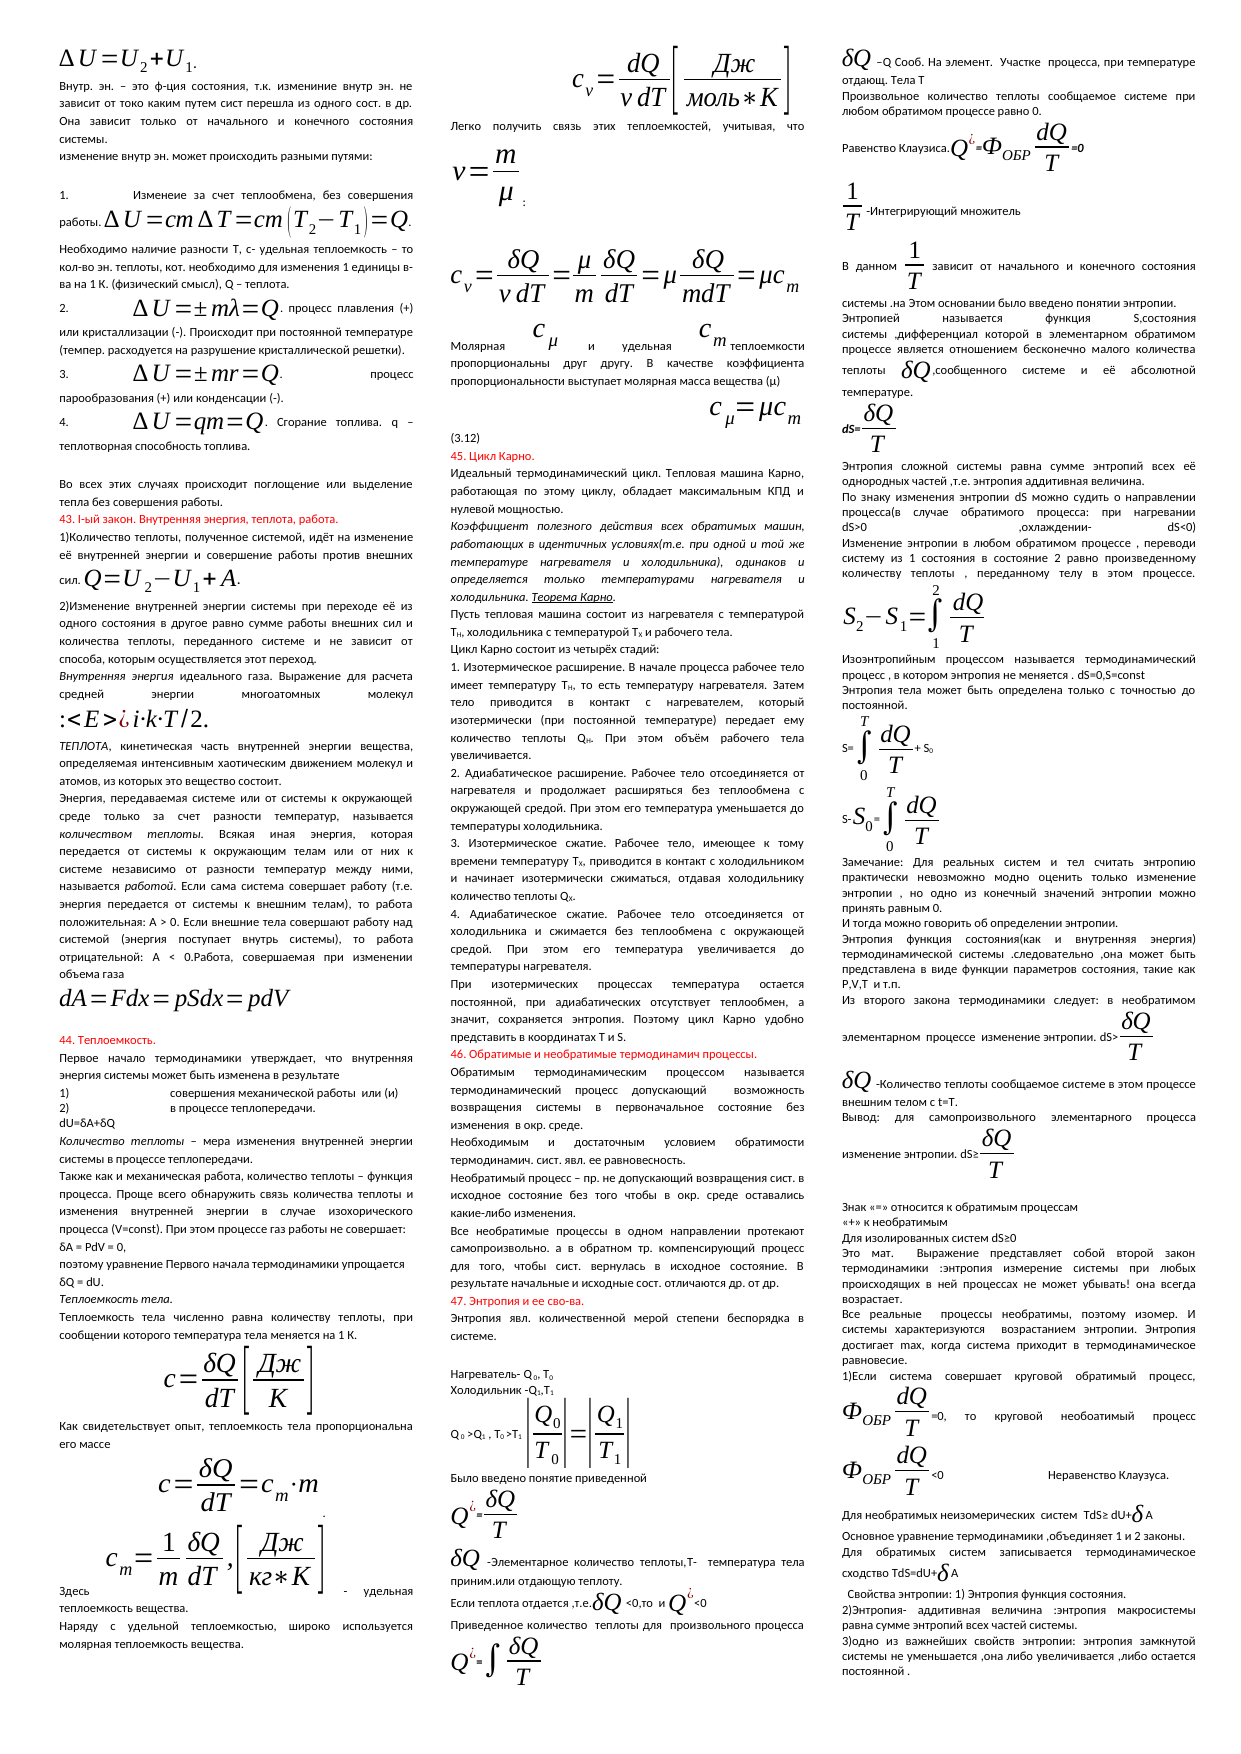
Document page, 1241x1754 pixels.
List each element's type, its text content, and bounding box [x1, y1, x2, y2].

text Цикл Карно состоит из четырёх стадий: [450, 642, 805, 657]
text Коэффициент полезного действия всех обратимых машин, работающих в идентичных условиях(т.е. при одной и той же температуре нагревателя и холодильника), одинаков и определяется только температурами нагревателя и холодильника. Теорема Карно. [450, 518, 805, 604]
text Все необратимые процессы в одном направлении протекают самопроизвольно. а в обратном тр. компенсирующий процесс для того, чтобы сист. вернулась в исходное состояние. В результате начальные и исходные сост. отличаются др. от др. [450, 1223, 805, 1291]
text Произвольное количество теплоты сообщаемое системе при любом обратимом процессе равно 0. [842, 88, 1196, 118]
text «+» к необратимым [842, 1214, 1196, 1230]
text 4. Адиабатическое сжатие. Рабочее тело отсоединяется от холодильника и сжимается без теплообмена с окружающей средой. При этом его температура увеличивается до температуры нагревателя. [450, 906, 805, 974]
text Также как и механическая работа, количество теплоты – функция процесса. Проще всего обнаружить связь количества теплоты и изменения внутренней энергии в случае изохорического процесса (V=const). При этом процессе газ работы не совершает: [59, 1168, 413, 1237]
text изменение внутр эн. может происходить разными путями: [59, 148, 413, 164]
text 2)Изменение внутренней энергии системы при переходе её из одного состояния в другое равно сумме работы внешних сил и количества теплоты, переданного системе и не зависит от способа, которым осуществляется этот переход. [59, 598, 413, 666]
text -Интегрирующий множитель [842, 177, 1196, 236]
text (3.12) [450, 391, 805, 446]
text -Элементарное количество теплоты,T- температура тела приним.или отдающую теплоту. [450, 1545, 805, 1588]
text 3)одно из важнейших свойств энтропии: энтропия замкнутой системы не уменьшается ,она либо увеличивается ,либо остается постоянной . [842, 1633, 1196, 1679]
text И тогда можно говорить об определении энтропии. [842, 916, 1196, 931]
text ТЕПЛОТА, кинетическая часть внутренней энергии вещества, определяемая интенсивным хаотическим движением молекул и атомов, из которых это вещество состоит. [59, 738, 413, 788]
text Q 0 >Q1 , T0 >T1 [450, 1397, 805, 1470]
text 1)Количество теплоты, полученное системой, идёт на изменение её внутренней энергии и совершение работы против внешних сил. . [59, 529, 413, 596]
text В данном зависит от начального и конечного состояния системы .на Этом основании было введено понятии энтропии. [842, 236, 1196, 311]
text Энтропия функция состояния(как и внутренняя энергия) термодинамической системы .следовательно ,она может быть представлена в виде функции параметров состояния, такие как P,V,T и т.п. [842, 931, 1196, 992]
text Нагреватель- Q 0, T0 [450, 1367, 805, 1382]
text δA = PdV = 0, [59, 1239, 413, 1254]
text Теплоемкость тела. [59, 1292, 413, 1307]
text 47. Энтропия и ее сво-ва. [450, 1293, 805, 1308]
text Замечание: Для реальных систем и тел считать энтропию практически невозможно модно оценить только изменение энтропии , но одно из конечный значений энтропии можно принять равным 0. [842, 854, 1196, 916]
text S=+ S0 [842, 713, 1196, 783]
list . процесс плавления (+) или кристаллизации (-). Происходит при постоянной температуре (темпер. расходуется на разрушение кристаллической решетки). [59, 294, 413, 357]
text Приведенное количество теплоты для произвольного процесса = [450, 1617, 805, 1691]
text Равенство Клаузиса.==0 [842, 118, 1196, 177]
text –Q Сооб. На элемент. Участке процесса, при температуре отдающ. Тела T [842, 44, 1196, 88]
text Из второго закона термодинамики следует: в необратимом элементарном процессе изменение энтропии. dS> [842, 992, 1196, 1066]
text Количество теплоты – мера изменения внутренней энергии системы в процессе теплопередачи. [59, 1133, 413, 1166]
text Было введено понятие приведенной [450, 1470, 805, 1486]
text 1)Если система совершает круговой обратимый процесс, =0, то круговой необоатимый процесс <0 Неравенство Клаузуса. [842, 1368, 1196, 1501]
text 3. Изотермическое сжатие. Рабочее тело, имеющее к тому времени температуру TX, приводится в контакт с холодильником и начинает изотермически сжиматься, отдавая холодильнику количество теплоты QX. [450, 835, 805, 903]
text Это мат. Выражение представляет собой второй закон термодинамики :энтропия измерение системы при любых происходящих в ней процессах не может убывать! она всегда возрастает. [842, 1245, 1196, 1306]
text Энтропия сложной системы равна сумме энтропий всех её однородных частей ,т.е. энтропия аддитивная величина. [842, 458, 1196, 489]
text Для обратимых систем записывается термодинамическое сходство TdS=dU+A [842, 1544, 1196, 1587]
text S-= [842, 783, 1196, 854]
list в процессе теплопередачи. [59, 1100, 413, 1116]
text Все реальные процессы необратимы, поэтому изомер. И системы характеризуются возрастанием энтропии. Энтропия достигает max, когда система приходит в термодинамическое равновесие. [842, 1306, 1196, 1368]
text Для изолированных систем dS≥0 [842, 1230, 1196, 1245]
text 44. Теплоемкость. [59, 1032, 413, 1047]
text Внутренняя энергия идеального газа. Выражение для расчета средней энергии многоатомных молекул [59, 668, 413, 734]
text 2)Энтропия- аддитивная величина :энтропия макросистемы равна сумме энтропий всех частей системы. [842, 1602, 1196, 1633]
text Свойства энтропии: 1) Энтропия функция состояния. [842, 1587, 1196, 1602]
text Необходимым и достаточным условием обратимости термодинамич. сист. явл. ее равновесность. [450, 1135, 805, 1168]
text Легко получить связь этих теплоемкостей, учитывая, что : [450, 118, 805, 210]
text Внутр. эн. – это ф-ция состояния, т.к. измениние внутр эн. не зависит от токо каким путем сист перешла из одного сост. в др. Она зависит только от начального и конечного состояния системы. [59, 78, 413, 146]
text Обратимым термодинамическим процессом называется термодинамический процесс допускающий возможность возвращения системы в первоначальное состояние без изменения в окр. среде. [450, 1064, 805, 1132]
text Пусть тепловая машина состоит из нагревателя с температурой TH, холодильника с температурой TX и рабочего тела. [450, 607, 805, 639]
text По знаку изменения энтропии dS можно судить о направлении процесса(в случае обратимого процесса: при нагревании dS>0 ,охлаждении- dS<0) Изменение энтропии в любом обратимом процессе , переводи систему из 1 состояния в состояние 2 равно произведенному количеству теплоты , переданному телу в этом процессе. [842, 489, 1196, 652]
text Здесь - удельная теплоемкость вещества. [59, 1523, 413, 1616]
text Как свидетельствует опыт, теплоемкость тела пропорциональна его массе [59, 1419, 413, 1452]
text Для необратимых неизомерических систем TdS≥ dU+A [842, 1501, 1196, 1528]
text Энергия, передаваемая системе или от системы к окружающей среде только за счет разности температур, называется количеством теплоты. Всякая иная энергия, которая передается от системы к окружающим телам или от них к системе независимо от разности температур между ними, называется работой. Если сама система совершает работу (т.е. энергия передается от системы к внешним телам), то работа положительная: А > 0. Если внешние тела совершают работу над системой (энергия поступает внутрь системы), то работа отрицательной: А < 0.Работа, совершаемая при изменении объема газа [59, 791, 413, 982]
text Первое начало термодинамики утверждает, что внутренняя энергия системы может быть изменена в результате [59, 1050, 413, 1083]
list . Сгорание топлива. q – теплотворная способность топлива. [59, 408, 413, 453]
list Изменеие за счет теплообмена, без совершения работы. . [59, 187, 413, 239]
text Теплоемкость тела численно равна количеству теплоты, при сообщении которого температура тела меняется на 1 К. [59, 1309, 413, 1342]
text Энтропией называется функция S,состояния системы ,дифференциал которой в элементарном обратимом процессе является отношением бесконечно малого количества теплоты ,сообщенного системе и её абсолютной температуре. [842, 311, 1196, 399]
text Необратимый процесс – пр. не допускающий возвращения сист. в исходное состояние без того чтобы в окр. среде оставались какие-либо изменения. [450, 1170, 805, 1220]
text Вывод: для самопроизвольного элементарного процесса изменение энтропии. dS≥ [842, 1110, 1196, 1184]
text Основное уравнение термодинамики ,объединяет 1 и 2 законы. [842, 1528, 1196, 1544]
text = [450, 1486, 805, 1545]
list совершения механической работы или (и) [59, 1085, 413, 1100]
text . [59, 1454, 413, 1521]
text 1. Изотермическое расширение. В начале процесса рабочее тело имеет температуру TH, то есть температуру нагревателя. Затем тело приводится в контакт с нагревателем, который изотермически (при постоянной температуре) передает ему количество теплоты QH. При этом объём рабочего тела увеличивается. [450, 659, 805, 763]
text . [59, 44, 413, 76]
text Если теплота отдается ,т.е. <0,то и <0 [450, 1588, 805, 1617]
text dS= [842, 399, 1196, 458]
text Холодильник -Q1,T1 [450, 1382, 805, 1397]
list Необходимо наличие разности T, с- удельная теплоемкость – то кол-во эн. теплоты, кот. необходимо для изменения 1 единицы в-ва на 1 К. (физический смысл), Q – теплота. [59, 241, 413, 292]
text Энтропия тела может быть определена только с точностью до постоянной. [842, 682, 1196, 713]
text Идеальный термодинамический цикл. Тепловая машина Карно, работающая по этому циклу, обладает максимальным КПД и нулевой мощностью. [450, 466, 805, 516]
text Изоэнтропийным процессом называется термодинамический процесс , в котором энтропия не меняется . dS=0,S=const [842, 652, 1196, 682]
text 43. I-ый закон. Внутренняя энергия, теплота, работа. [59, 512, 413, 527]
text Знак «=» относится к обратимым процессам [842, 1199, 1196, 1214]
text 46. Обратимые и необратимые термодинамич процессы. [450, 1047, 805, 1062]
text Молярная и удельная теплоемкости пропорциональны друг другу. В качестве коэффициента пропорциональности выступает молярная масса вещества (μ) [450, 313, 805, 388]
text Наряду с удельной теплоемкостью, широко используется молярная теплоемкость вещества. [59, 1618, 413, 1651]
list . процесс парообразования (+) или конденсации (-). [59, 360, 413, 405]
text 45. Цикл Карно. [450, 448, 805, 463]
text dU=δA+δQ [59, 1116, 413, 1131]
text -Количество теплоты сообщаемое системе в этом процессе внешним телом с t=T. [842, 1066, 1196, 1110]
text 2. Адиабатическое расширение. Рабочее тело отсоединяется от нагревателя и продолжает расширяться без теплообмена с окружающей средой. При этом его температура уменьшается до температуры холодильника. [450, 765, 805, 833]
text При изотермических процессах температура остается постоянной, при адиабатических отсутствует теплообмен, а значит, сохраняется энтропия. Поэтому цикл Карно удобно представить в координатах T и S. [450, 976, 805, 1044]
text δQ = dU. [59, 1274, 413, 1289]
text Энтропия явл. количественной мерой степени беспорядка в системе. [450, 1311, 805, 1344]
text поэтому уравнение Первого начала термодинамики упрощается [59, 1256, 413, 1272]
text Во всех этих случаях происходит поглощение или выделение тепла без совершения работы. [59, 476, 413, 509]
